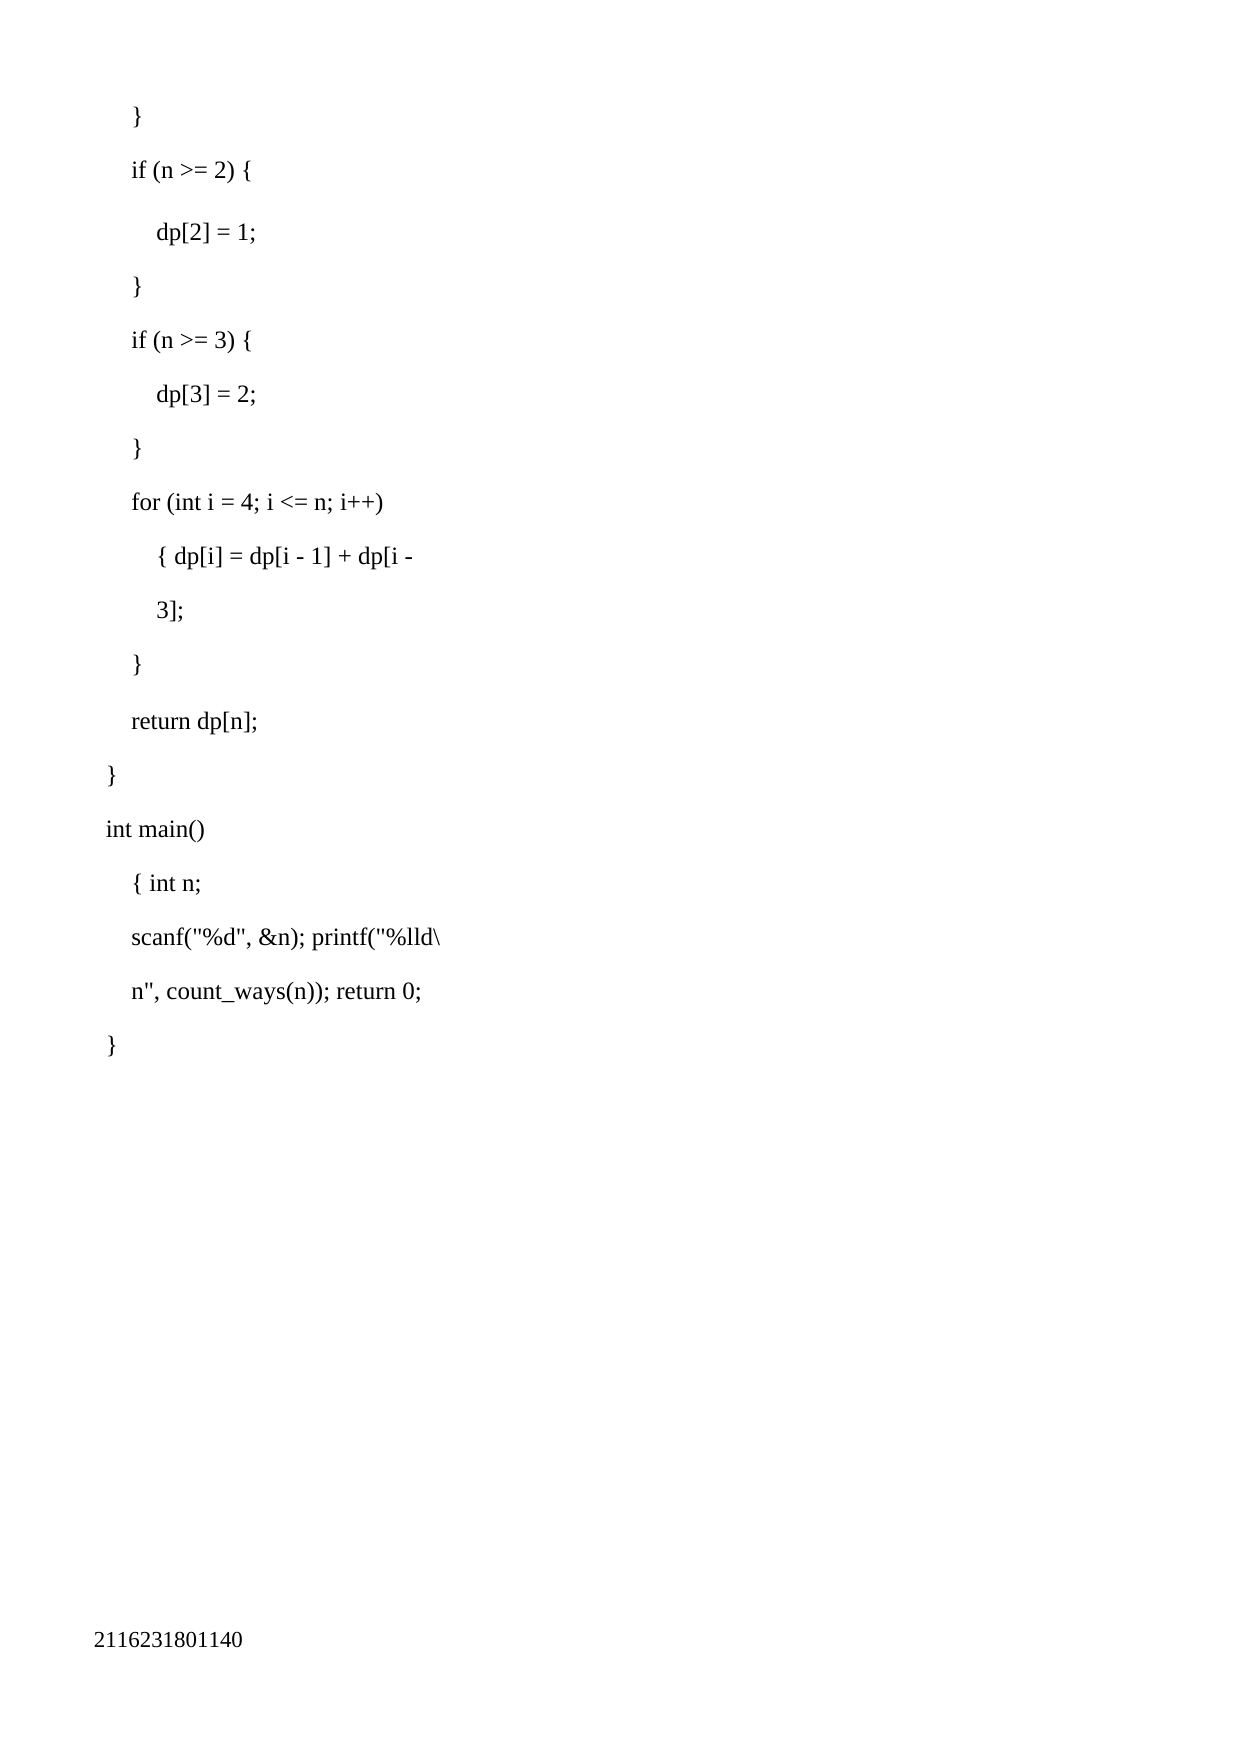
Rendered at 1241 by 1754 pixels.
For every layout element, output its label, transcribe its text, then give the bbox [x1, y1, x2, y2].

text dp[2] = 1; [156, 217, 1155, 246]
text dp[3] = 2; [94, 379, 256, 408]
text int main() { int n; [106, 814, 244, 897]
text if (n >= 2) { [131, 155, 1155, 184]
text return dp[n]; [131, 706, 1155, 735]
text } [106, 1030, 1155, 1059]
text for (int i = 4; i <= n; i++) { dp[i] = dp[i - 1] + dp[i - 3]; [131, 487, 435, 624]
text } [131, 101, 1155, 130]
text } [131, 271, 1155, 300]
text } [131, 649, 1155, 678]
text } [106, 761, 1155, 789]
text } [131, 433, 1155, 462]
text scanf("%d", &n); printf("%lld\n", count_ways(n)); return 0; [131, 922, 458, 1005]
text if (n >= 3) { [94, 325, 253, 354]
